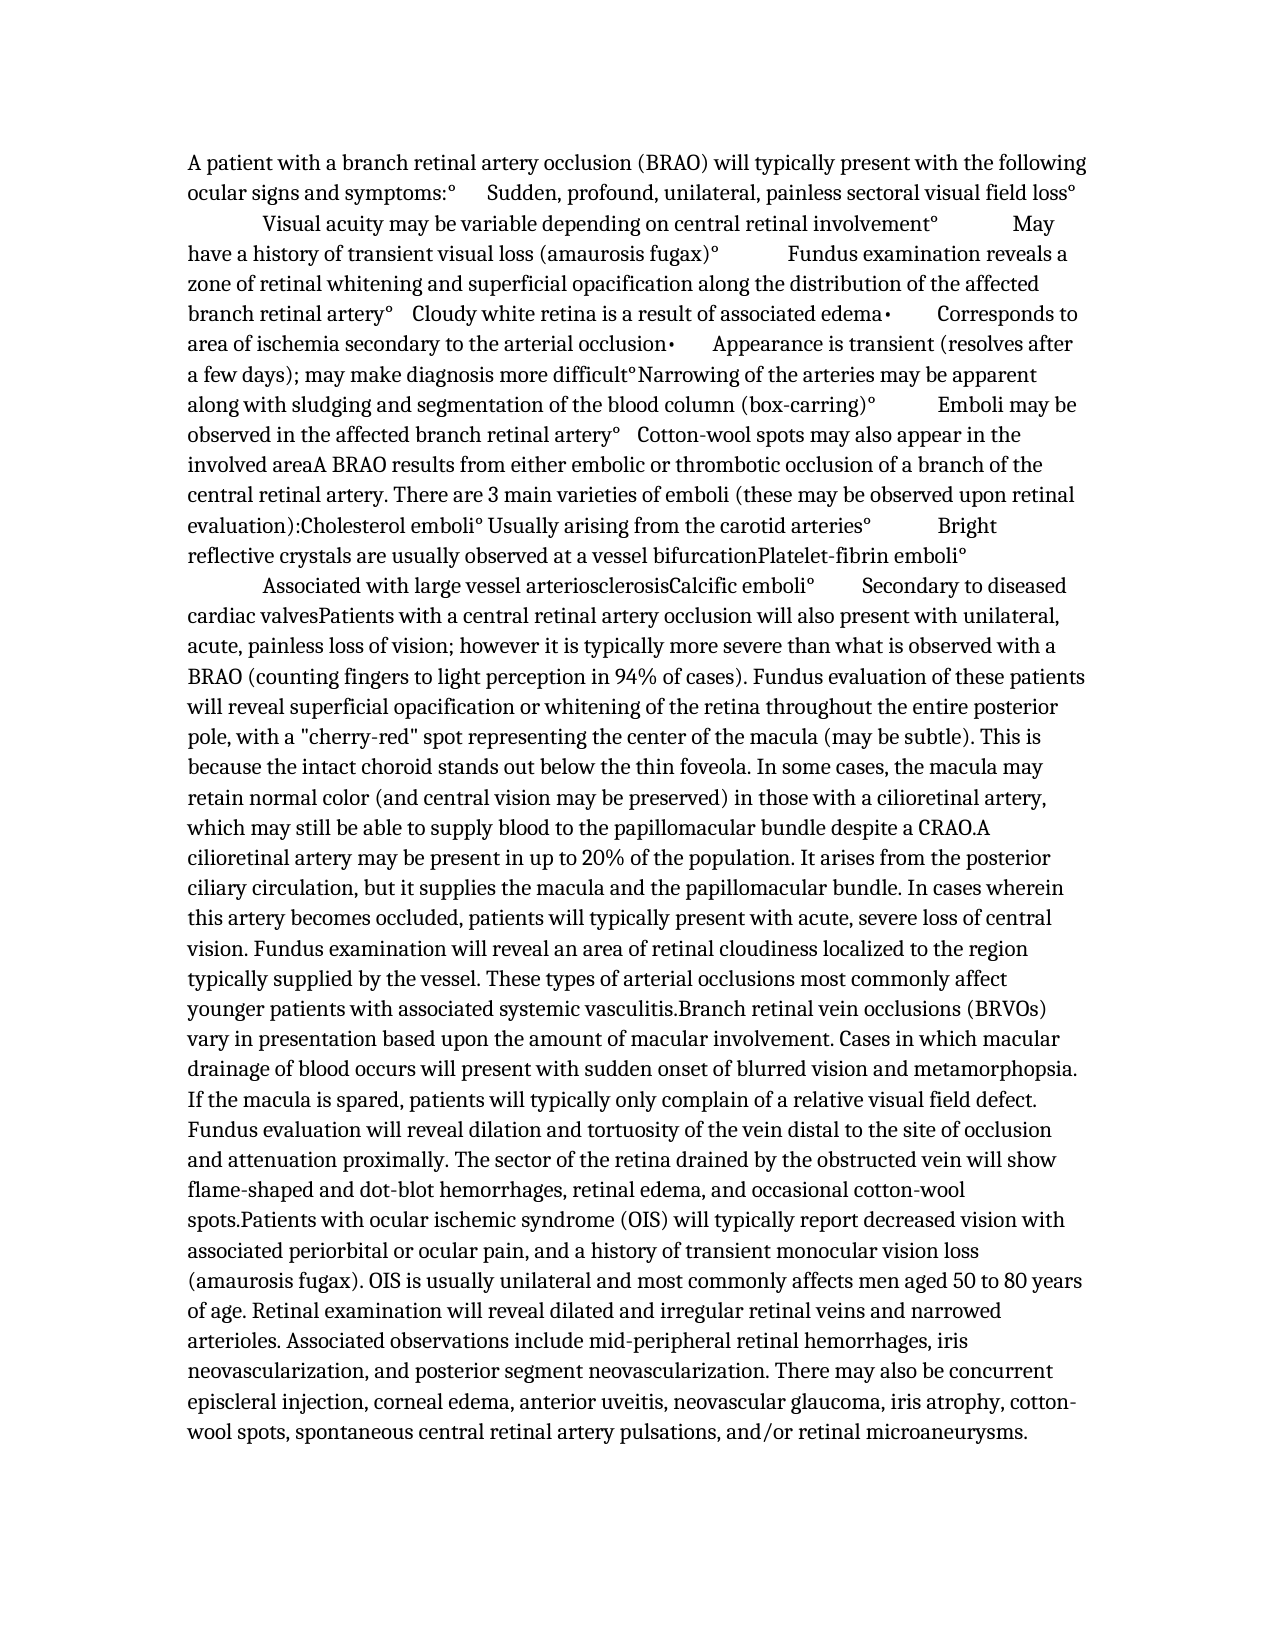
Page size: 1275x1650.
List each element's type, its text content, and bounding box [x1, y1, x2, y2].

text A patient with a branch retinal artery occlusion (BRAO) will typically present with the following ocular signs and symptoms:° Sudden, profound, unilateral, painless sectoral visual field loss° Visual acuity may be variable depending on central retinal involvement° May have a history of transient visual loss (amaurosis fugax)° Fundus examination reveals a zone of retinal whitening and superficial opacification along the distribution of the affected branch retinal artery° Cloudy white retina is a result of associated edema• Corresponds to area of ischemia secondary to the arterial occlusion• Appearance is transient (resolves after a few days); may make diagnosis more difficult° Narrowing of the arteries may be apparent along with sludging and segmentation of the blood column (box-carring)° Emboli may be observed in the affected branch retinal artery° Cotton-wool spots may also appear in the involved areaA BRAO results from either embolic or thrombotic occlusion of a branch of the central retinal artery. There are 3 main varieties of emboli (these may be observed upon retinal evaluation):Cholesterol emboli° Usually arising from the carotid arteries° Bright reflective crystals are usually observed at a vessel bifurcationPlatelet-fibrin emboli° Associated with large vessel arteriosclerosisCalcific emboli° Secondary to diseased cardiac valvesPatients with a central retinal artery occlusion will also present with unilateral, acute, painless loss of vision; however it is typically more severe than what is observed with a BRAO (counting fingers to light perception in 94% of cases). Fundus evaluation of these patients will reveal superficial opacification or whitening of the retina throughout the entire posterior pole, with a "cherry-red" spot representing the center of the macula (may be subtle). This is because the intact choroid stands out below the thin foveola. In some cases, the macula may retain normal color (and central vision may be preserved) in those with a cilioretinal artery, which may still be able to supply blood to the papillomacular bundle despite a CRAO.A cilioretinal artery may be present in up to 20% of the population. It arises from the posterior ciliary circulation, but it supplies the macula and the papillomacular bundle. In cases wherein this artery becomes occluded, patients will typically present with acute, severe loss of central vision. Fundus examination will reveal an area of retinal cloudiness localized to the region typically supplied by the vessel. These types of arterial occlusions most commonly affect younger patients with associated systemic vasculitis.Branch retinal vein occlusions (BRVOs) vary in presentation based upon the amount of macular involvement. Cases in which macular drainage of blood occurs will present with sudden onset of blurred vision and metamorphopsia. If the macula is spared, patients will typically only complain of a relative visual field defect. Fundus evaluation will reveal dilation and tortuosity of the vein distal to the site of occlusion and attenuation proximally. The sector of the retina drained by the obstructed vein will show flame-shaped and dot-blot hemorrhages, retinal edema, and occasional cotton-wool spots.Patients with ocular ischemic syndrome (OIS) will typically report decreased vision with associated periorbital or ocular pain, and a history of transient monocular vision loss (amaurosis fugax). OIS is usually unilateral and most commonly affects men aged 50 to 80 years of age. Retinal examination will reveal dilated and irregular retinal veins and narrowed arterioles. Associated observations include mid-peripheral retinal hemorrhages, iris neovascularization, and posterior segment neovascularization. There may also be concurrent episcleral injection, corneal edema, anterior uveitis, neovascular glaucoma, iris atrophy, cotton-wool spots, spontaneous central retinal artery pulsations, and/or retinal microaneurysms. [187, 150, 1087, 1445]
